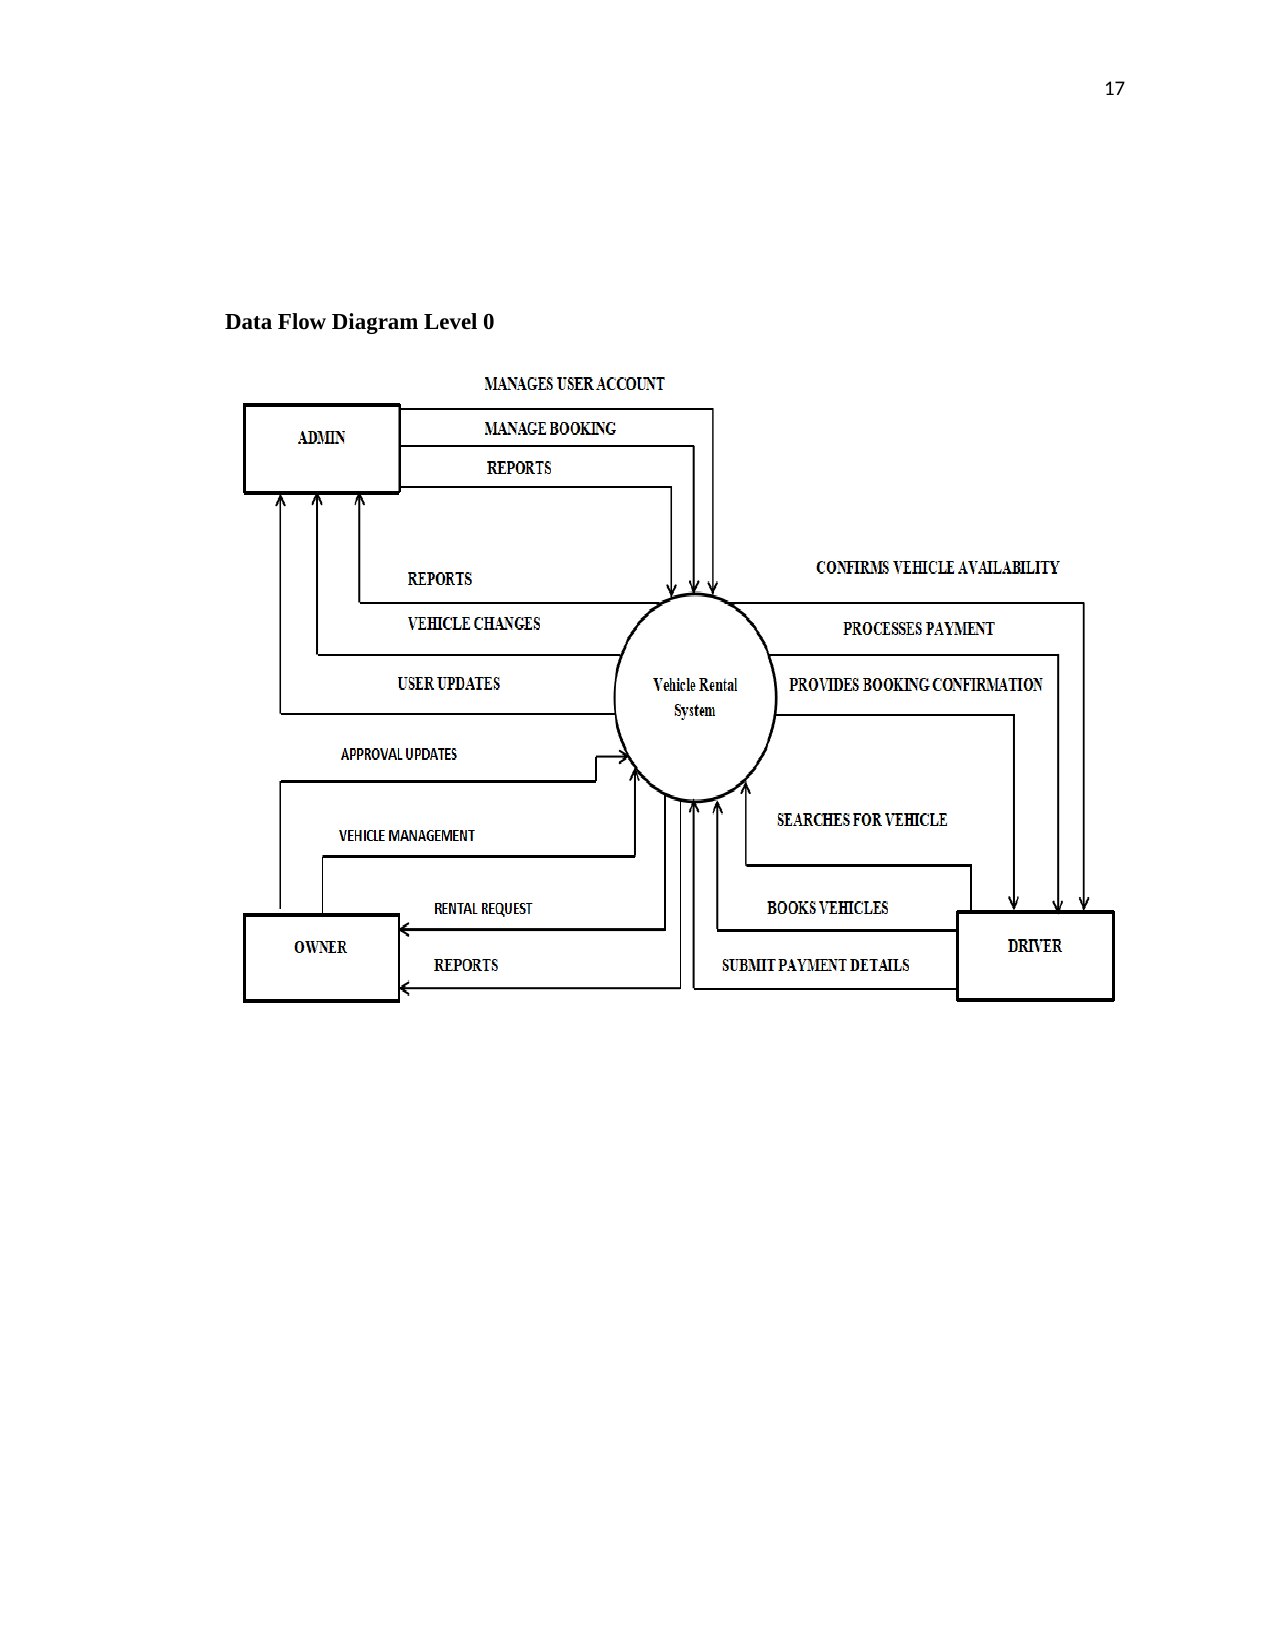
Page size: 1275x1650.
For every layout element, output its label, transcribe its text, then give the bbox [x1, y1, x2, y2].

text Data Flow Diagram Level 0 [225, 308, 1125, 334]
picture [225, 360, 1125, 1019]
